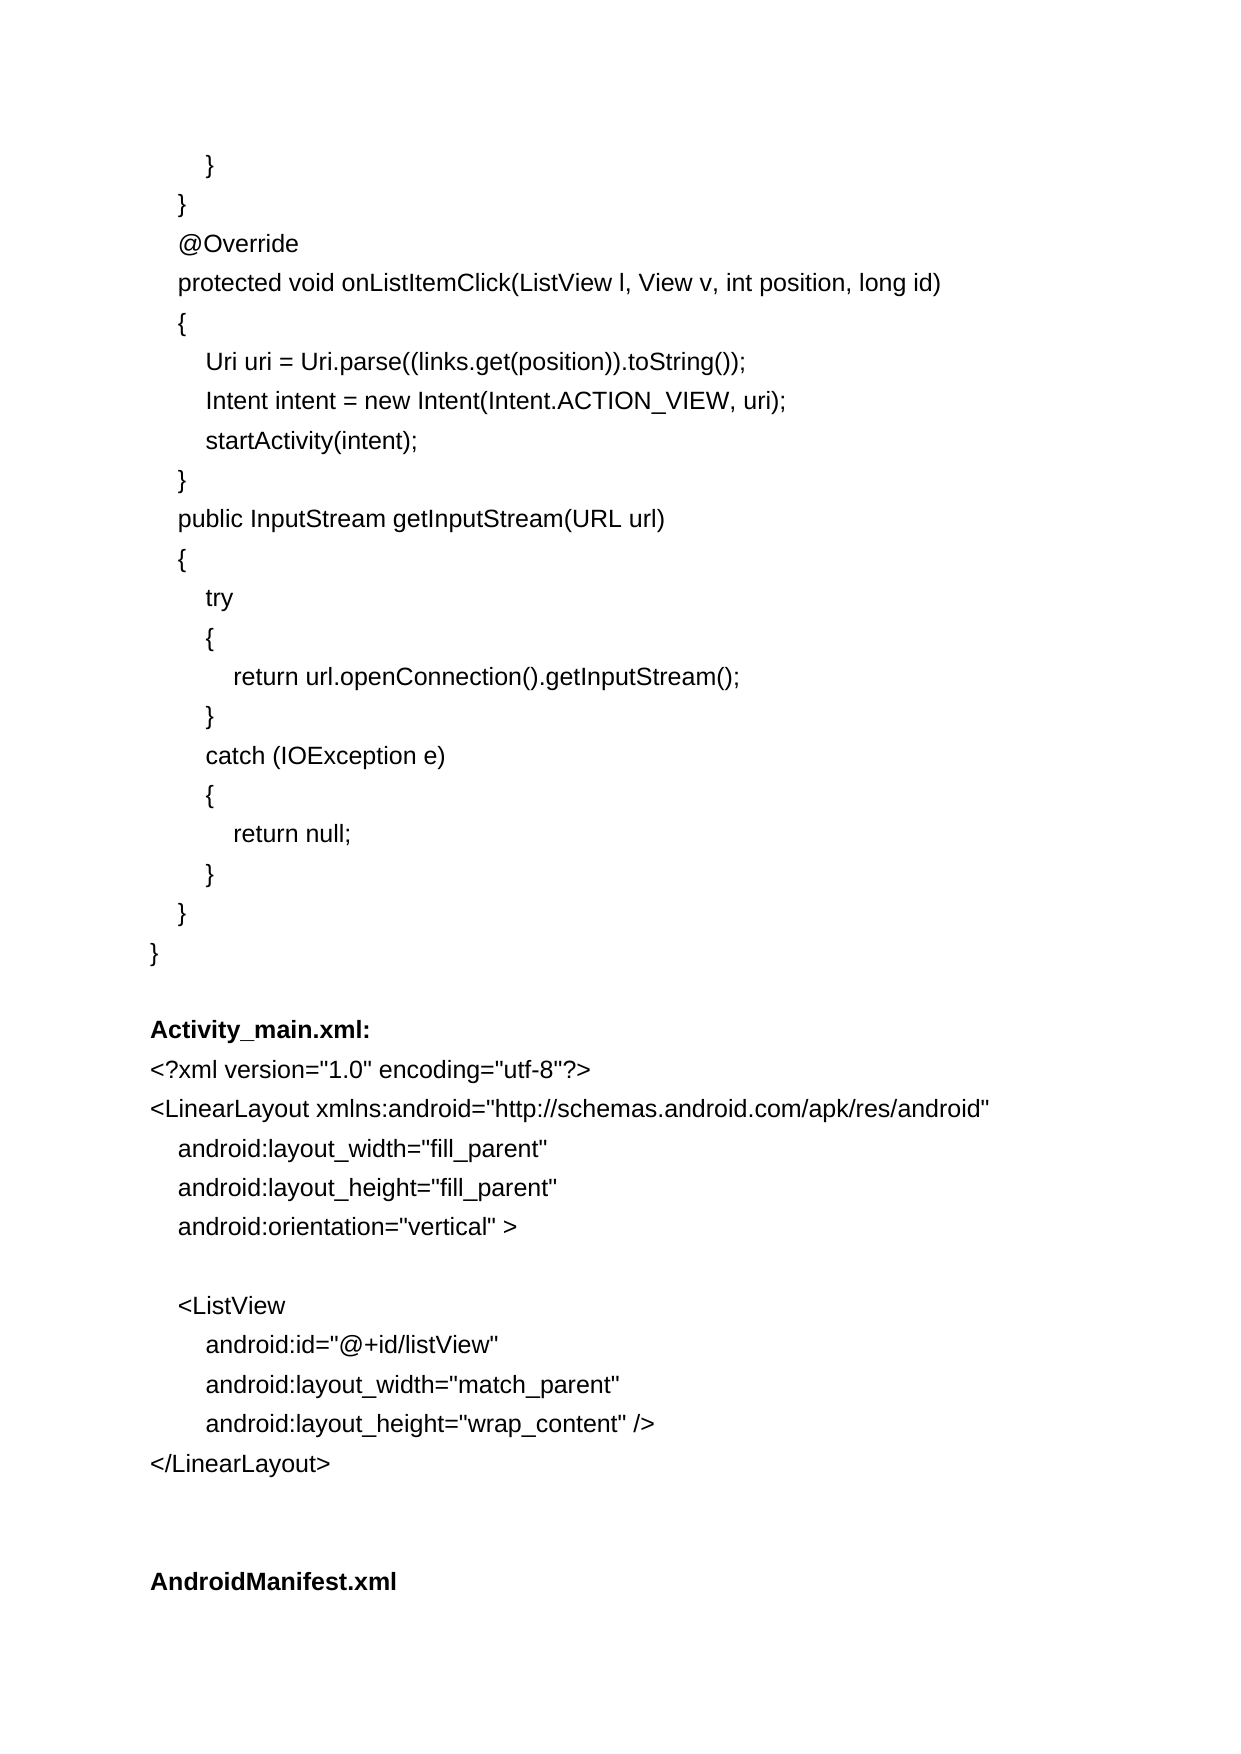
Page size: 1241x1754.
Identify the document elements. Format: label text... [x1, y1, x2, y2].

text <ListView [150, 1291, 1090, 1320]
text try [150, 583, 1090, 612]
text android:layout_height="wrap_content" /> [150, 1409, 1090, 1438]
text } [150, 701, 1090, 730]
text android:layout_width="fill_parent" [150, 1133, 1090, 1162]
text android:id="@+id/listView" [150, 1330, 1090, 1359]
text { [150, 307, 1090, 336]
text return null; [150, 819, 1090, 848]
text } [150, 189, 1090, 218]
text android:orientation="vertical" > [150, 1212, 1090, 1241]
text AndroidManifest.xml [150, 1567, 1090, 1595]
text </LinearLayout> [150, 1448, 1090, 1477]
text public InputStream getInputStream(URL url) [150, 504, 1090, 533]
text <?xml version="1.0" encoding="utf-8"?> [150, 1055, 1090, 1083]
text catch (IOException e) [150, 741, 1090, 769]
text { [150, 544, 1090, 572]
text Intent intent = new Intent(Intent.ACTION_VIEW, uri); [150, 386, 1090, 415]
text } [150, 150, 1090, 179]
text { [150, 622, 1090, 651]
text protected void onListItemClick(ListView l, View v, int position, long id) [150, 268, 1090, 297]
text { [150, 780, 1090, 809]
text Uri uri = Uri.parse((links.get(position)).toString()); [150, 347, 1090, 376]
text android:layout_width="match_parent" [150, 1370, 1090, 1398]
text } [150, 859, 1090, 887]
text Activity_main.xml: [150, 1015, 1090, 1044]
text } [150, 937, 1090, 966]
text android:layout_height="fill_parent" [150, 1173, 1090, 1202]
text } [150, 898, 1090, 927]
text return url.openConnection().getInputStream(); [150, 662, 1090, 691]
text @Override [150, 229, 1090, 257]
text <LinearLayout xmlns:android="http://schemas.android.com/apk/res/android" [150, 1094, 1090, 1123]
text } [150, 465, 1090, 494]
text startActivity(intent); [150, 426, 1090, 454]
